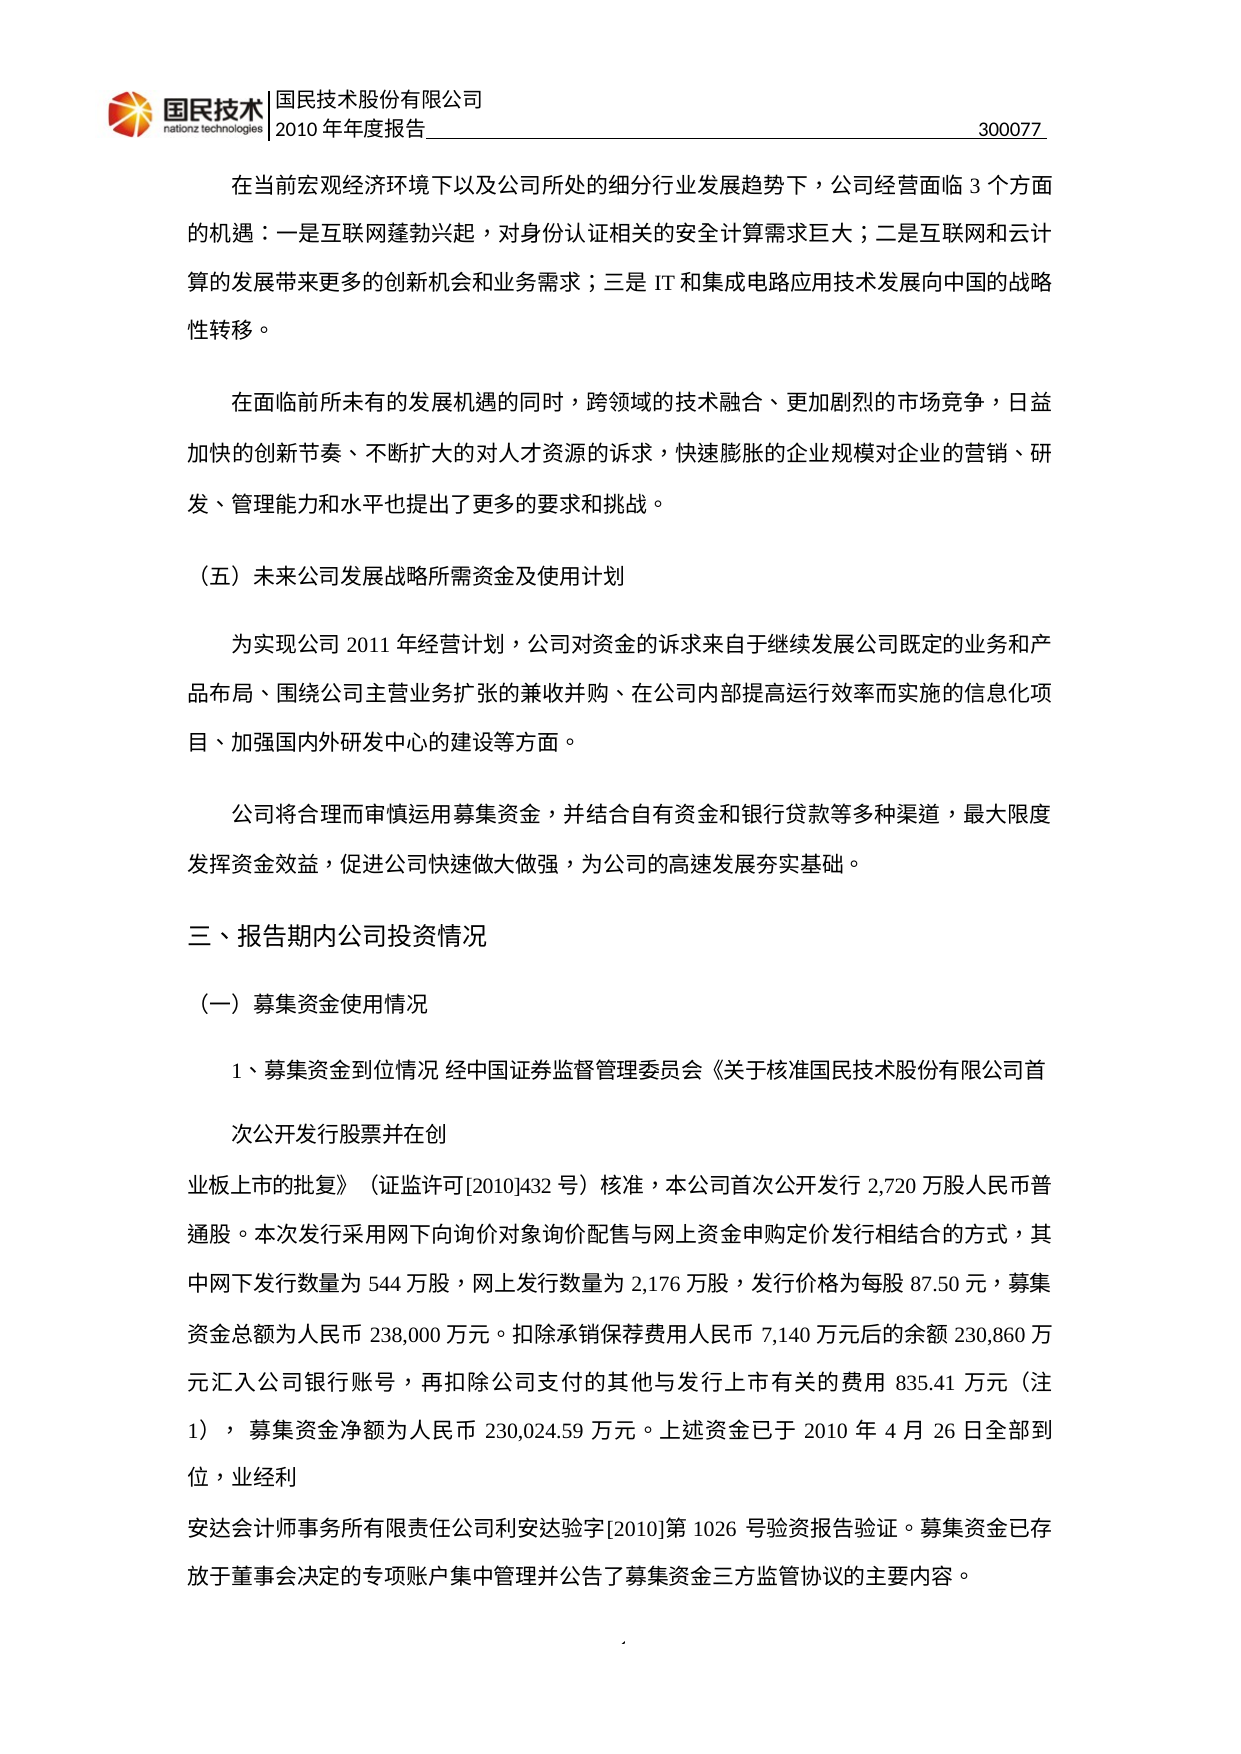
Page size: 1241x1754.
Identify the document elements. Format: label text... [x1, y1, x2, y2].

text 安达会计师事务所有限责任公司利安达验字[2010]第 1026 号验资报告验证。募集资金已存 放于董事会决定的专项账户集中管理并公告了募集资金三方监管协议的主要内容。 [187, 1513, 1053, 1591]
subtitle 三、报告期内公司投资情况 [187, 918, 1065, 952]
text 业板上市的批复》（证监许可[2010]432 号）核准，本公司首次公开发行 2,720 万股人民币普 通股。本次发行采用网下向询价对象询价配售与网上资金申购定价发行相结合的方式，其 中网下发行数量为 544 万股，网上发行数量为 2,176 万股，发行价格为每股 87.50 元，募集 [187, 1170, 1053, 1298]
text 在面临前所未有的发展机遇的同时，跨领域的技术融合、更加剧烈的市场竞争，日益 加快的创新节奏、不断扩大的对人才资源的诉求，快速膨胀的企业规模对企业的营销、研 发、管理能力和水平也提出了更多的要求和挑战。 [187, 387, 1053, 518]
text 公司将合理而审慎运用募集资金，并结合自有资金和银行贷款等多种渠道，最大限度 发挥资金效益，促进公司快速做大做强，为公司的高速发展夯实基础。 [187, 799, 1053, 879]
text （五）未来公司发展战略所需资金及使用计划 [187, 561, 1065, 591]
picture [95, 90, 276, 138]
text 为实现公司 2011 年经营计划，公司对资金的诉求来自于继续发展公司既定的业务和产 品布局、围绕公司主营业务扩张的兼收并购、在公司内部提高运行效率而实施的信息化项 目、加强国内外研发中心的建设等方面。 [187, 629, 1053, 757]
text 在当前宏观经济环境下以及公司所处的细分行业发展趋势下，公司经营面临 3 个方面 的机遇：一是互联网蓬勃兴起，对身份认证相关的安全计算需求巨大；二是互联网和云计 算的发展带来更多的创新机会和业务需求；三是 IT 和集成电路应用技术发展向中国的战略 性转移。 [187, 170, 1053, 345]
text 资金总额为人民币 238,000 万元。扣除承销保荐费用人民币 7,140 万元后的余额 230,860 万 元汇入公司银行账号，再扣除公司支付的其他与发行上市有关的费用 835.41 万元（注 1）， 募集资金净额为人民币 230,024.59 万元。上述资金已于 2010 年 4 月 26 日全部到位，业经利 [187, 1319, 1053, 1492]
text （一）募集资金使用情况 [187, 989, 1065, 1018]
text 1、募集资金到位情况 经中国证券监督管理委员会《关于核准国民技术股份有限公司首次公开发行股票并在创 [231, 1022, 1065, 1149]
